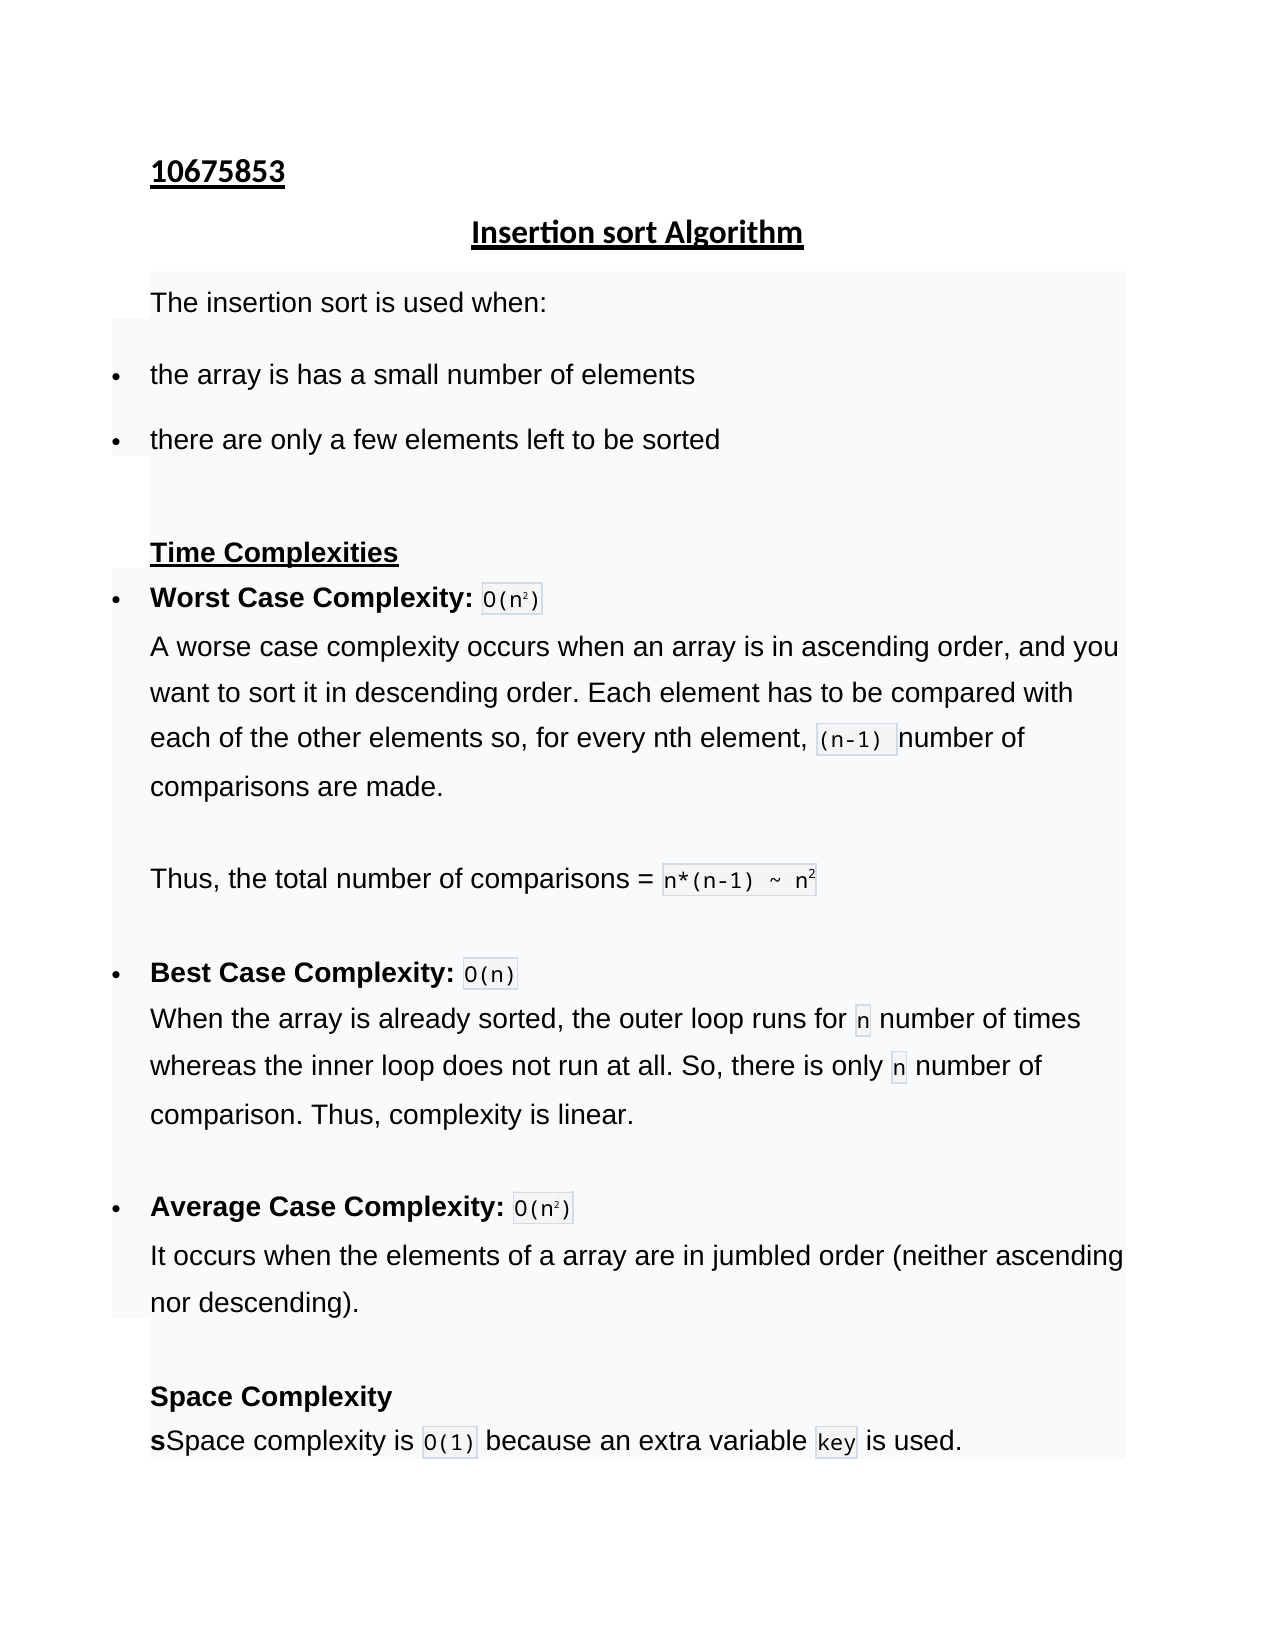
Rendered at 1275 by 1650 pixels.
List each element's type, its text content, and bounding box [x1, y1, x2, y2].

text The insertion sort is used when: [150, 271, 1125, 318]
text Insertion sort Algorithm [150, 211, 1125, 251]
list there are only a few elements left to be sorted [112, 409, 1125, 456]
text 10675853 [150, 150, 1125, 191]
text sSpace complexity is O(1) because an extra variable key is used. [150, 1412, 1125, 1459]
text Time Complexities [150, 521, 1125, 568]
list the array is has a small number of elements [112, 343, 1125, 390]
list Worst Case Complexity: O(n2) A worse case complexity occurs when an array is in ascending order, and you want to sort it in descending order. Each element has to be compared with each of the other elements so, for every nth element, (n-1) number of comparisons are made. Thus, the total number of comparisons = n*(n-1) ~ n2 [112, 568, 1125, 943]
list Best Case Complexity: O(n) When the array is already sorted, the outer loop runs for n number of times whereas the inner loop does not run at all. So, there is only n number of comparison. Thus, complexity is linear. [112, 943, 1125, 1177]
text Space Complexity [150, 1365, 1125, 1412]
list Average Case Complexity: O(n2) It occurs when the elements of a array are in jumbled order (neither ascending nor descending). [112, 1177, 1125, 1318]
